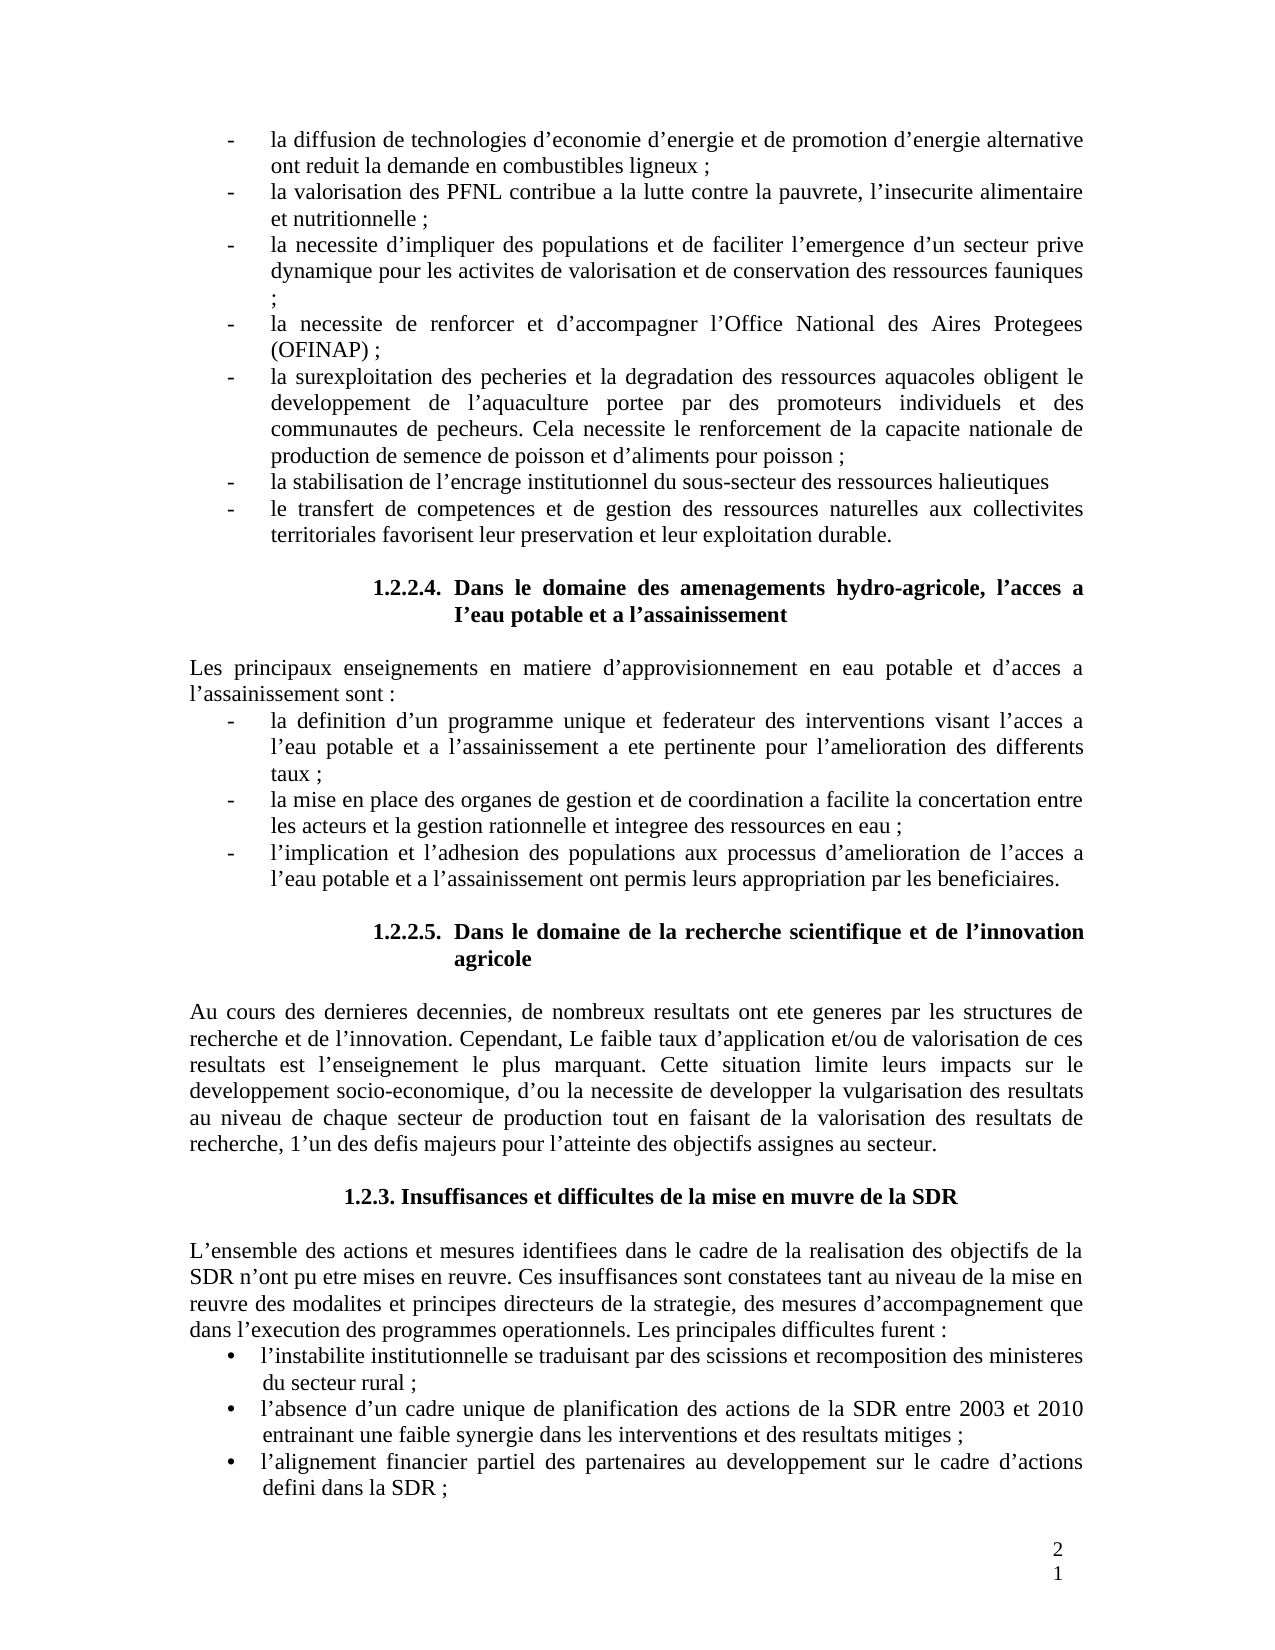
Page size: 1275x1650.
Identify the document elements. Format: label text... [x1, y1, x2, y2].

list l’alignement financier partiel des partenaires au developpement sur le cadre d’actions defini dans la SDR ; [227, 1448, 1085, 1501]
list la necessite d’impliquer des populations et de faciliter l’emergence d’un secteur prive dynamique pour les activites de valorisation et de conservation des ressources fauniques ; [227, 231, 1085, 310]
list le transfert de competences et de gestion des ressources naturelles aux collectivites territoriales favorisent leur preservation et leur exploitation durable. [227, 494, 1085, 547]
list la stabilisation de l’encrage institutionnel du sous-secteur des ressources halieutiques [189, 468, 1085, 494]
list l’instabilite institutionnelle se traduisant par des scissions et recomposition des ministeres du secteur rural ; [227, 1342, 1085, 1395]
list la diffusion de technologies d’economie d’energie et de promotion d’energie alternative ont reduit la demande en combustibles ligneux ; [227, 126, 1085, 178]
list la valorisation des PFNL contribue a la lutte contre la pauvrete, l’insecurite alimentaire et nutritionnelle ; [227, 178, 1085, 231]
text Au cours des dernieres decennies, de nombreux resultats ont ete generes par les structures de recherche et de l’innovation. Cependant, Le faible taux d’application et/ou de valorisation de ces resultats est l’enseignement le plus marquant. Cette situation limite leurs impacts sur le developpement socio-economique, d’ou la necessite de developper la vulgarisation des resultats au niveau de chaque secteur de production tout en faisant de la valorisation des resultats de recherche, 1’un des defis majeurs pour l’atteinte des objectifs assignes au secteur. [189, 998, 1085, 1156]
subtitle Dans le domaine de la recherche scientifique et de l’innovation agricole [373, 918, 1085, 971]
text Les principaux enseignements en matiere d’approvisionnement en eau potable et d’acces a l’assainissement sont : [189, 654, 1085, 707]
list l’absence d’un cadre unique de planification des actions de la SDR entre 2003 et 2010 entrainant une faible synergie dans les interventions et des resultats mitiges ; [227, 1395, 1085, 1448]
list la mise en place des organes de gestion et de coordination a facilite la concertation entre les acteurs et la gestion rationnelle et integree des ressources en eau ; [227, 786, 1085, 839]
subtitle 1.2.3. Insuffisances et difficultes de la mise en muvre de la SDR [343, 1183, 1085, 1210]
list la definition d’un programme unique et federateur des interventions visant l’acces a l’eau potable et a l’assainissement a ete pertinente pour l’amelioration des differents taux ; [227, 707, 1085, 786]
subtitle Dans le domaine des amenagements hydro-agricole, l’acces a I’eau potable et a l’assainissement [373, 574, 1085, 627]
list la surexploitation des pecheries et la degradation des ressources aquacoles obligent le developpement de l’aquaculture portee par des promoteurs individuels et des communautes de pecheurs. Cela necessite le renforcement de la capacite nationale de production de semence de poisson et d’aliments pour poisson ; [227, 363, 1085, 468]
list l’implication et l’adhesion des populations aux processus d’amelioration de l’acces a l’eau potable et a l’assainissement ont permis leurs appropriation par les beneficiaires. [227, 839, 1085, 891]
list la necessite de renforcer et d’accompagner l’Office National des Aires Protegees (OFINAP) ; [227, 310, 1085, 363]
text L’ensemble des actions et mesures identifiees dans le cadre de la realisation des objectifs de la SDR n’ont pu etre mises en reuvre. Ces insuffisances sont constatees tant au niveau de la mise en reuvre des modalites et principes directeurs de la strategie, des mesures d’accompagnement que dans l’execution des programmes operationnels. Les principales difficultes furent : [189, 1237, 1085, 1342]
